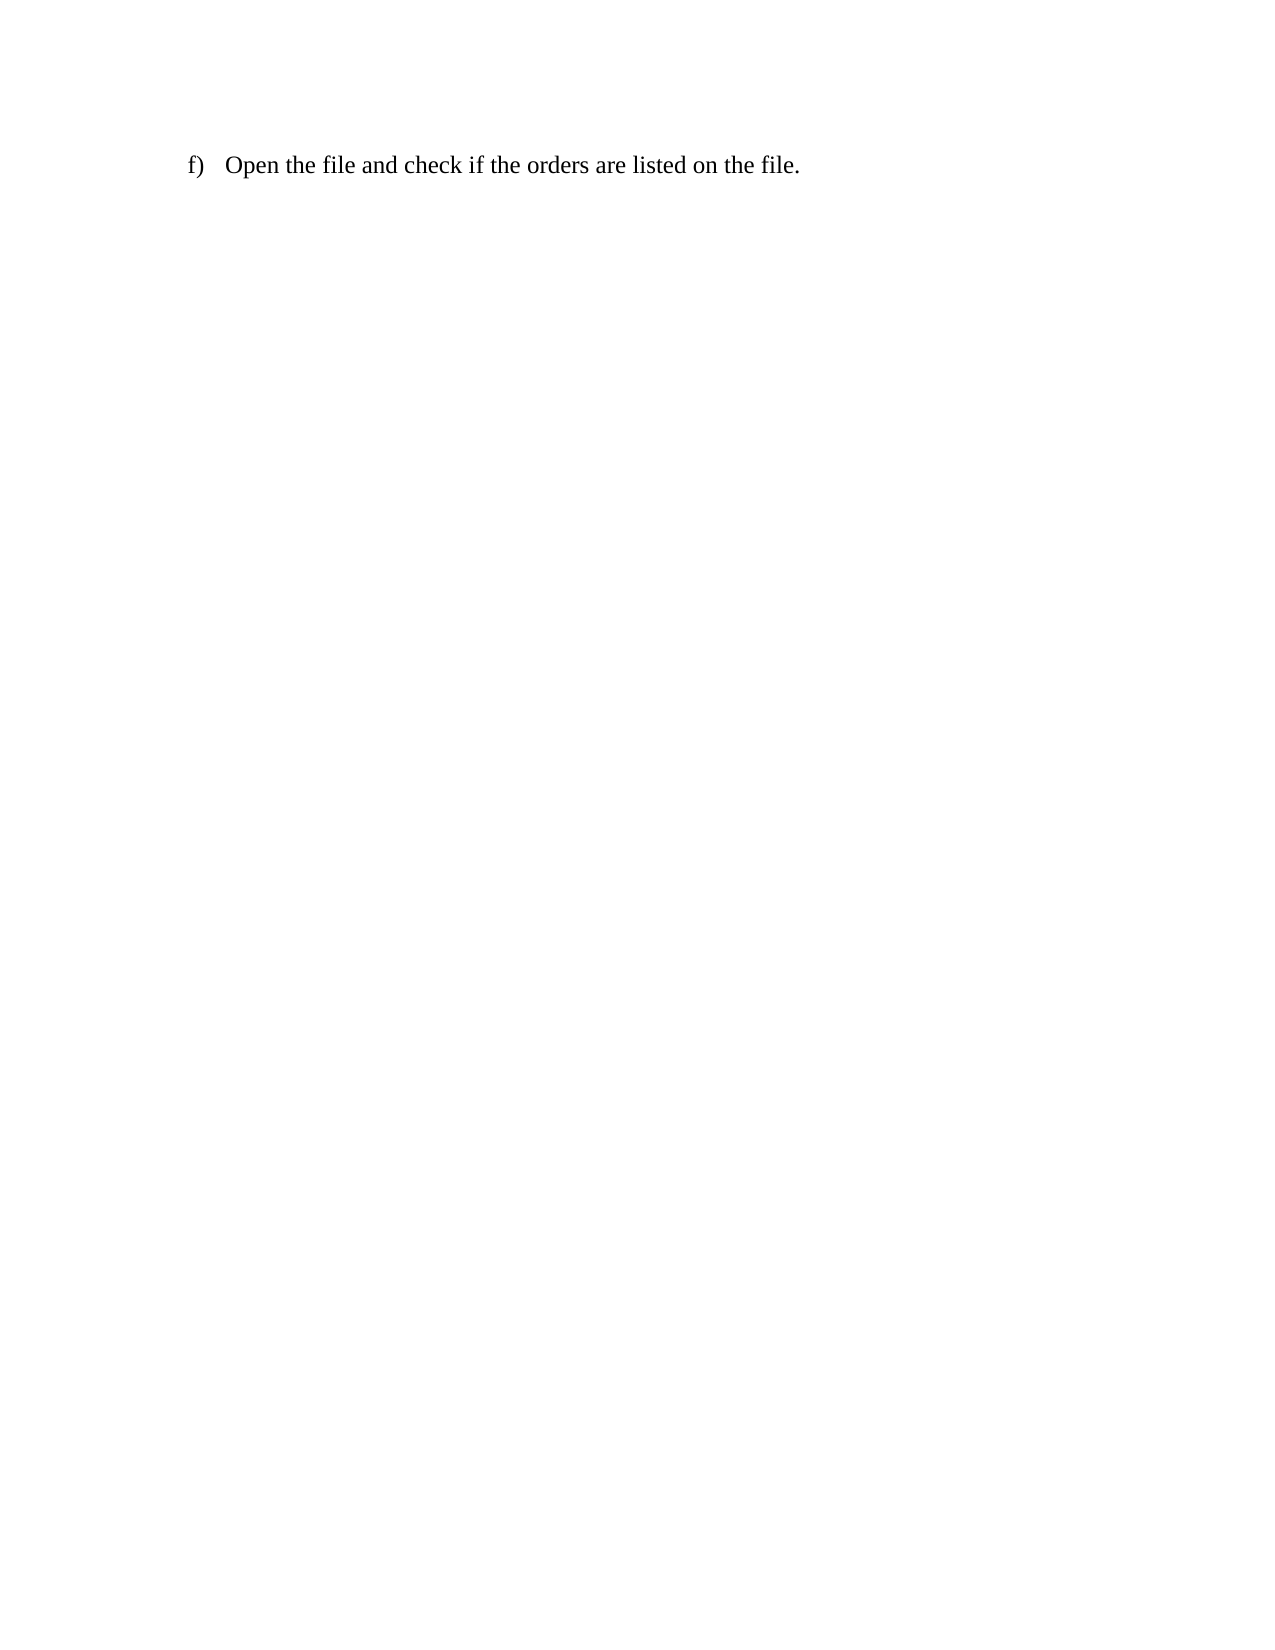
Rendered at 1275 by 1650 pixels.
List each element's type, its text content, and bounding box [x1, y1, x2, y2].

list Open the file and check if the orders are listed on the file. [187, 150, 1125, 209]
